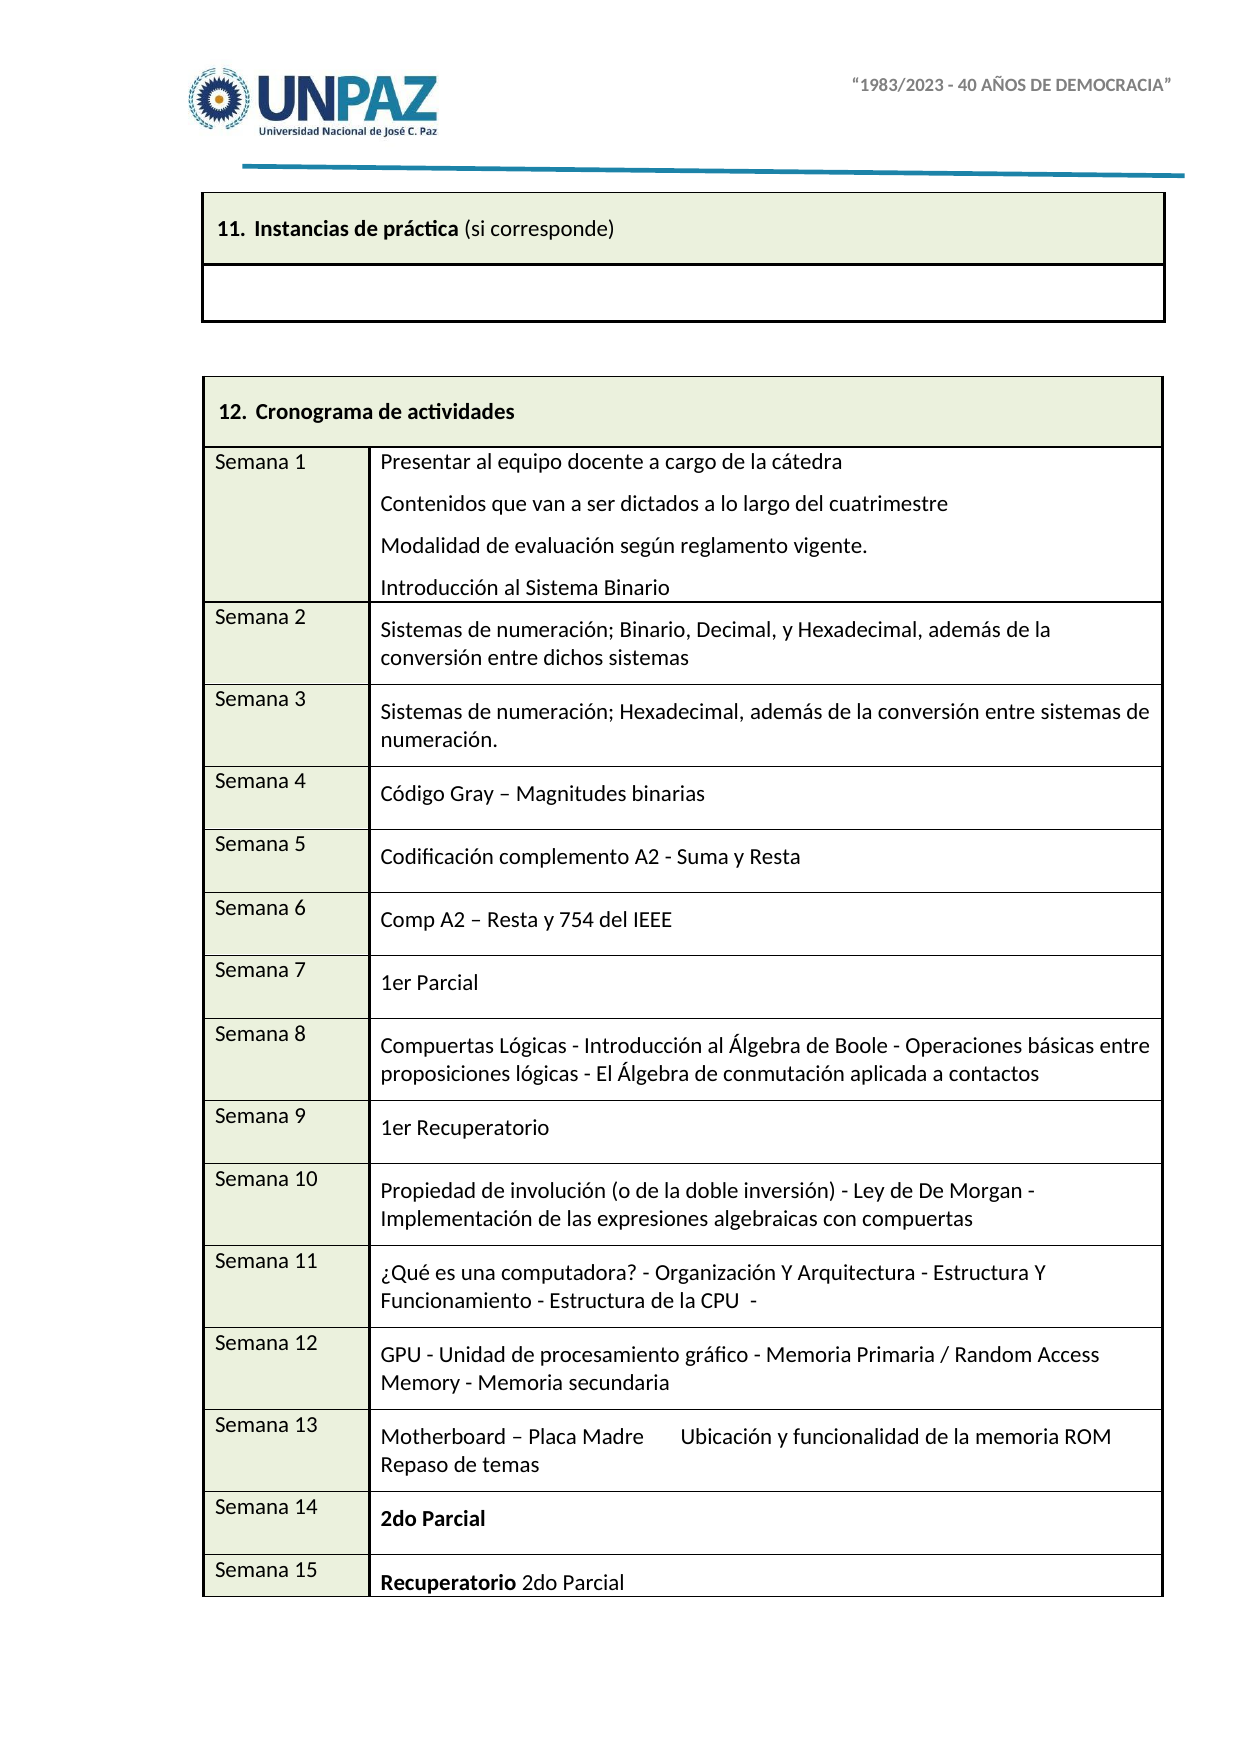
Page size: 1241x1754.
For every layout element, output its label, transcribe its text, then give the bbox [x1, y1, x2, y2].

table_cell Semana 3 [205, 685, 368, 766]
table_cell Semana 8 [205, 1019, 368, 1100]
table_cell Semana 11 [205, 1246, 368, 1327]
table_cell 2do Parcial [371, 1492, 1161, 1554]
table_cell Sistemas de numeración; Hexadecimal, además de la conversión entre sistemas de numeración. [371, 685, 1161, 766]
table_cell Motherboard – Placa Madre Ubicación y funcionalidad de la memoria ROM Repaso de temas [371, 1410, 1161, 1491]
table_cell Comp A2 – Resta y 754 del IEEE [371, 893, 1161, 954]
table_cell Recuperatorio 2do Parcial [371, 1555, 1161, 1596]
table_cell Código Gray – Magnitudes binarias [371, 767, 1161, 828]
table_cell Semana 10 [205, 1164, 368, 1245]
table_header Cronograma de actividades [205, 377, 1161, 446]
table_cell Semana 6 [205, 893, 368, 954]
table_cell Propiedad de involución (o de la doble inversión) - Ley de De Morgan - Implementación de las expresiones algebraicas con compuertas [371, 1164, 1161, 1245]
table_cell ¿Qué es una computadora? - Organización Y Arquitectura - Estructura Y Funcionamiento - Estructura de la CPU - [371, 1246, 1161, 1327]
table_cell Semana 12 [205, 1328, 368, 1409]
picture [177, 59, 456, 150]
table_cell Semana 5 [205, 830, 368, 892]
table_cell Codificación complemento A2 - Suma y Resta [371, 830, 1161, 892]
table_cell 1er Recuperatorio [371, 1101, 1161, 1163]
table_cell Semana 2 [205, 603, 368, 683]
table_cell Semana 4 [205, 767, 368, 828]
table_cell Semana 14 [205, 1492, 368, 1554]
table_cell Semana 13 [205, 1410, 368, 1491]
table_cell 1er Parcial [371, 956, 1161, 1018]
table_cell Semana 1 [205, 448, 368, 601]
table_header Instancias de práctica (si corresponde) [204, 193, 1163, 263]
table_cell Semana 9 [205, 1101, 368, 1163]
table_cell Semana 7 [205, 956, 368, 1018]
table_cell Semana 15 [205, 1555, 368, 1596]
table_cell Compuertas Lógicas - Introducción al Álgebra de Boole - Operaciones básicas entre proposiciones lógicas - El Álgebra de conmutación aplicada a contactos [371, 1019, 1161, 1100]
table_cell [204, 266, 1163, 319]
table_cell Presentar al equipo docente a cargo de la cátedra Contenidos que van a ser dictados a lo largo del cuatrimestre Modalidad de evaluación según reglamento vigente. Introducción al Sistema Binario [371, 448, 1161, 601]
table_cell GPU - Unidad de procesamiento gráfico - Memoria Primaria / Random Access Memory - Memoria secundaria [371, 1328, 1161, 1409]
table_cell Sistemas de numeración; Binario, Decimal, y Hexadecimal, además de la conversión entre dichos sistemas [371, 603, 1161, 683]
